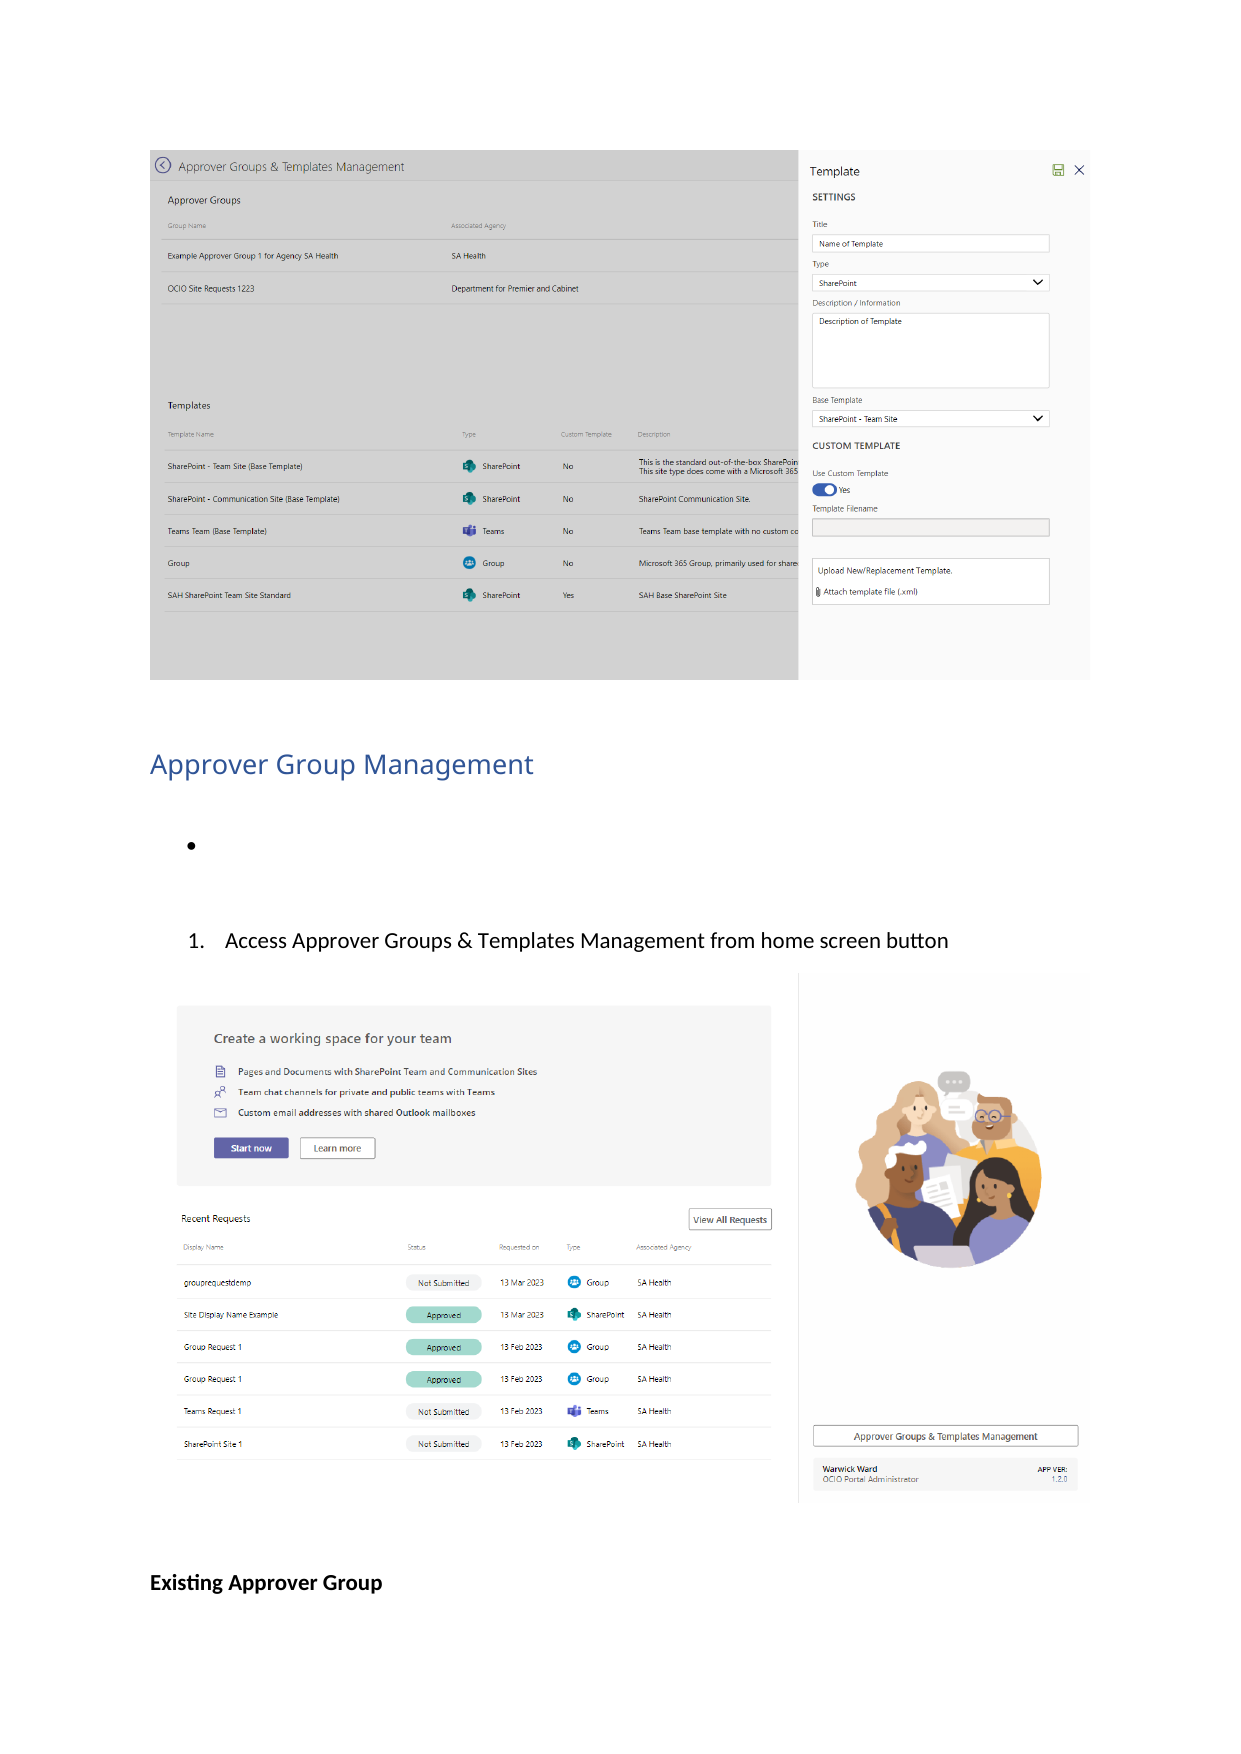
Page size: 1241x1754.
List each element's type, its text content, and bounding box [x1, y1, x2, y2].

picture [150, 973, 1091, 1503]
list Access Approver Groups & Templates Management from home screen button [187, 926, 1090, 954]
picture [150, 150, 1091, 680]
text Existing Approver Group [150, 1568, 1090, 1596]
subtitle Approver Group Management [150, 746, 1090, 783]
